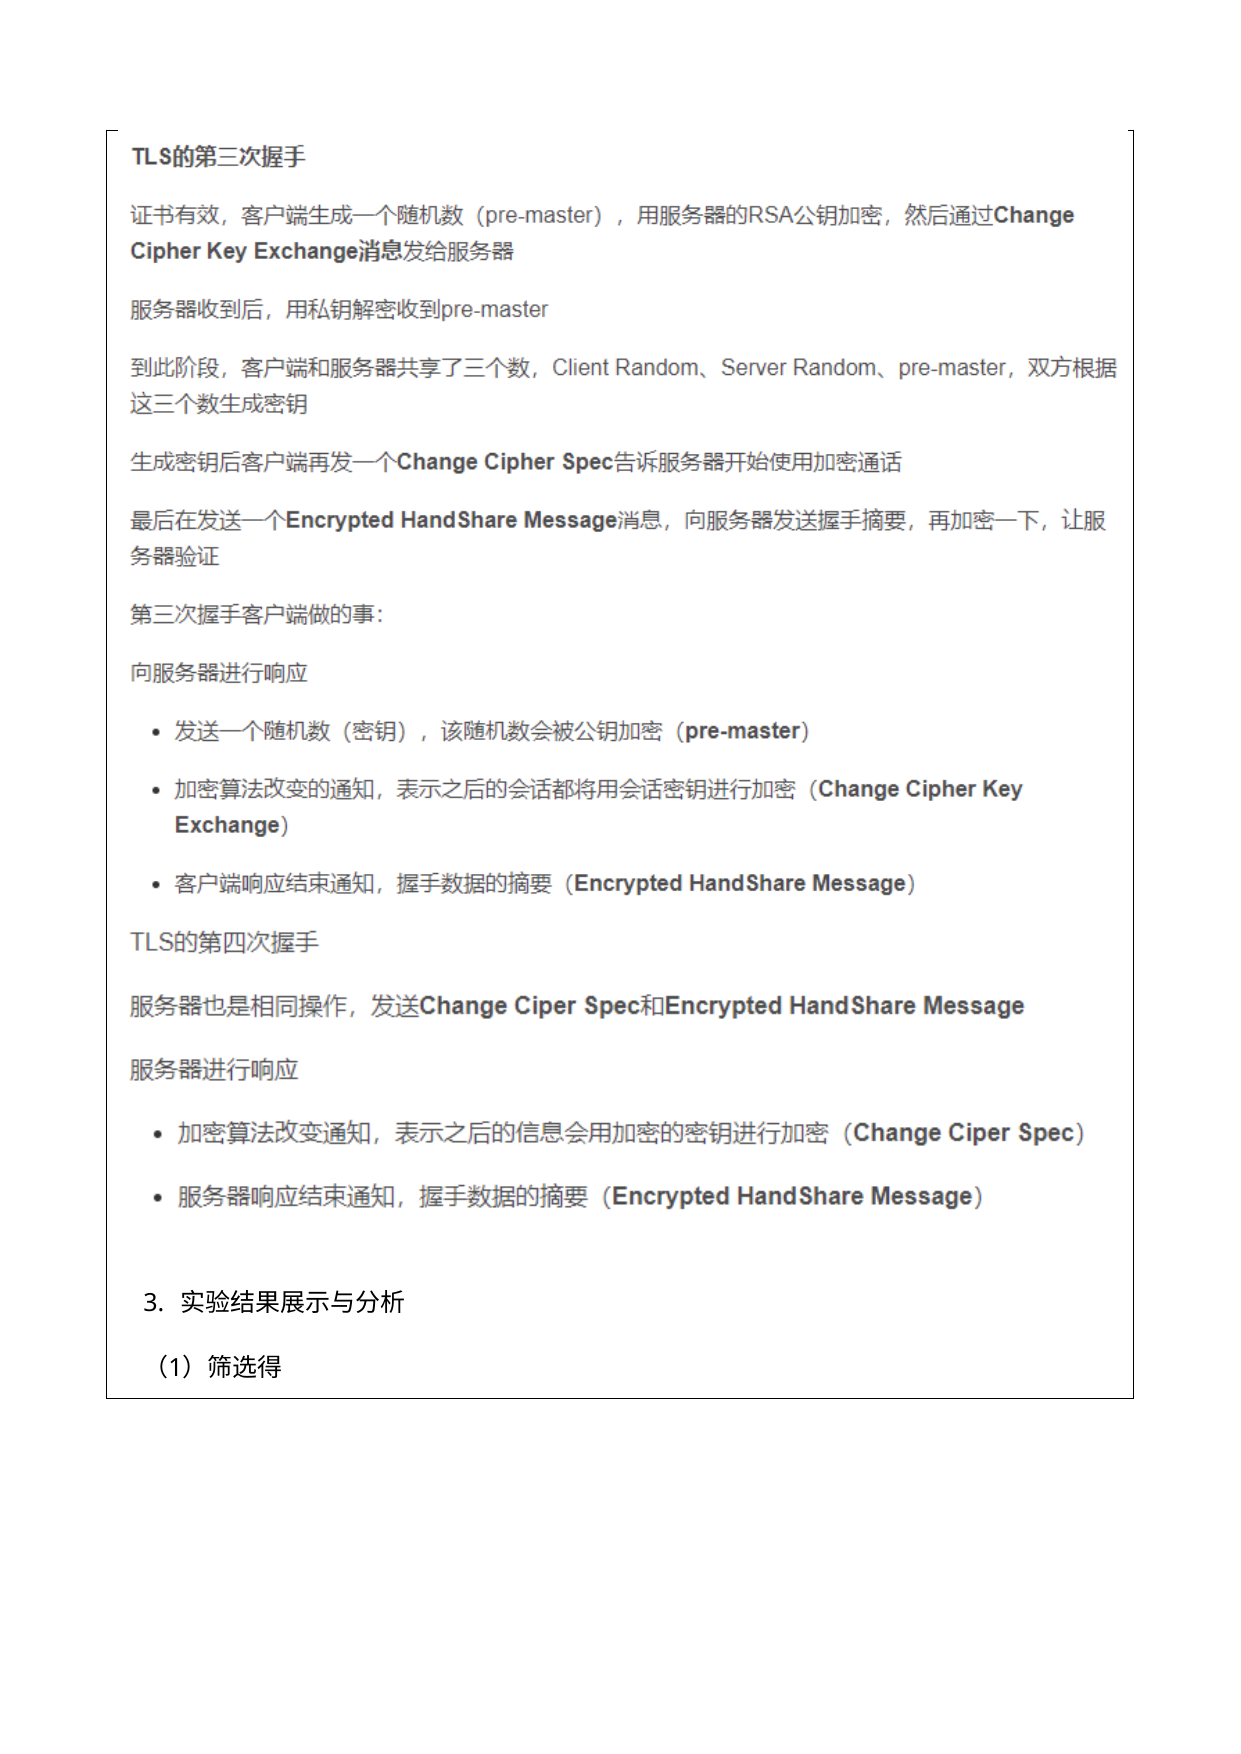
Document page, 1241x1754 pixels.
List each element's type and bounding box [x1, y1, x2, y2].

picture [118, 130, 1128, 898]
table_cell [107, 131, 1133, 1398]
picture [118, 910, 1105, 1238]
